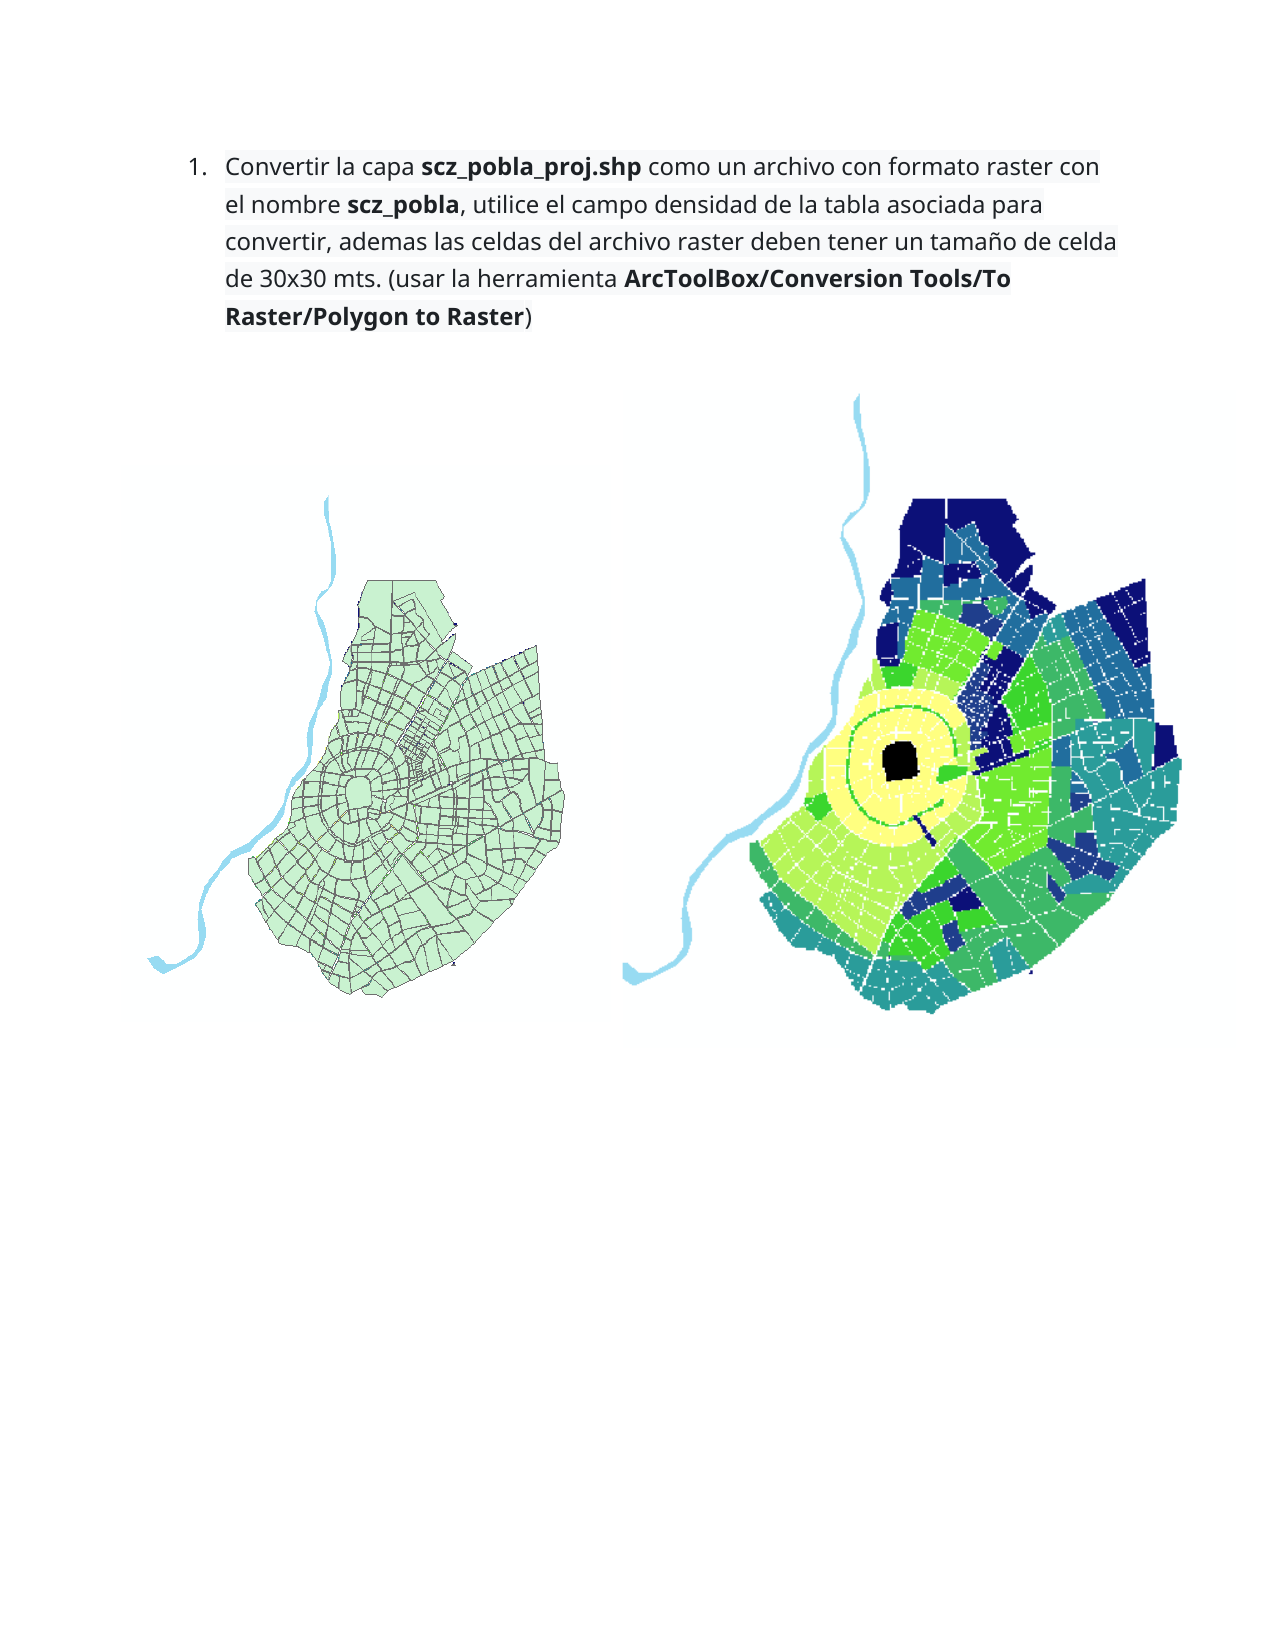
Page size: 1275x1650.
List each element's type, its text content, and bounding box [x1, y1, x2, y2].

picture [622, 390, 1237, 1048]
picture [121, 465, 612, 1022]
list Convertir la capa scz_pobla_proj.shp como un archivo con formato raster con el nombre scz_pobla, utilice el campo densidad de la tabla asociada para convertir, ademas las celdas del archivo raster deben tener un tamaño de celda de 30x30 mts. (usar la herramienta ArcToolBox/Conversion Tools/To Raster/Polygon to Raster) [187, 150, 1125, 332]
